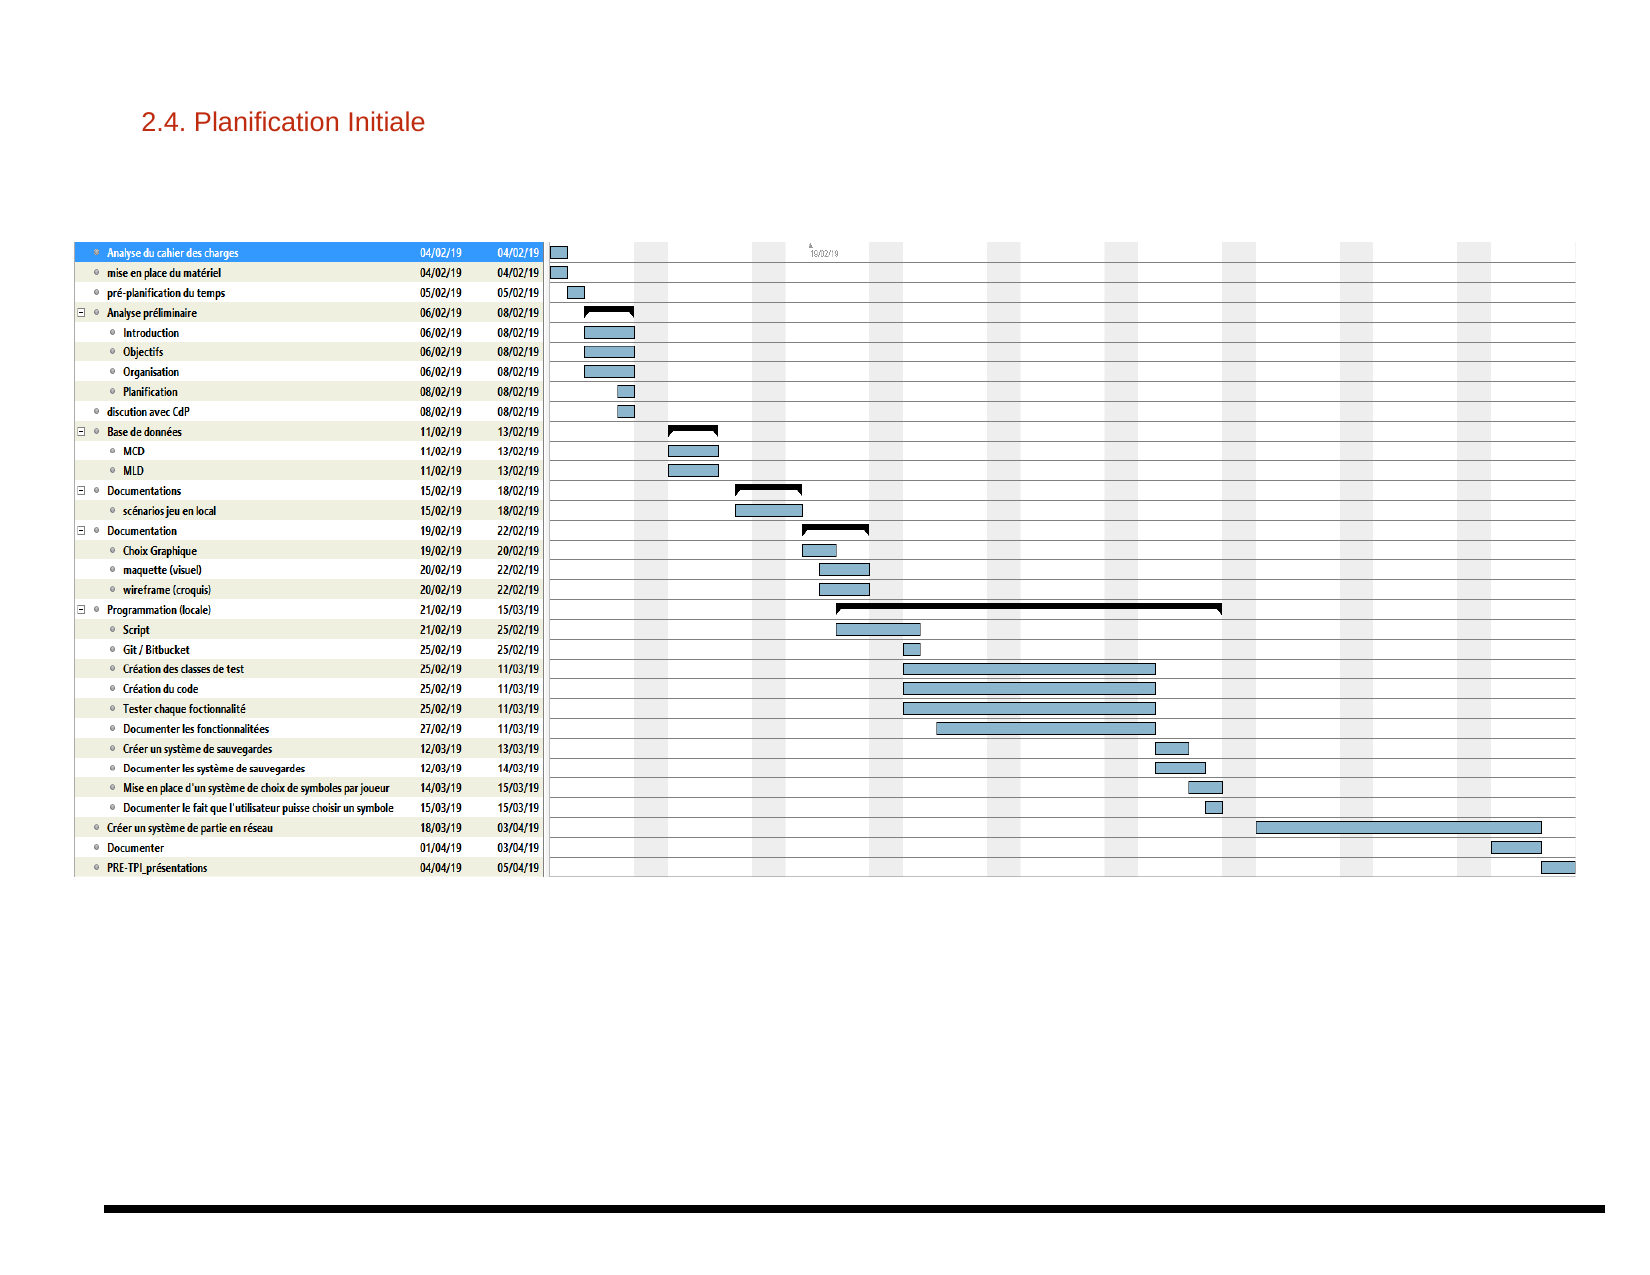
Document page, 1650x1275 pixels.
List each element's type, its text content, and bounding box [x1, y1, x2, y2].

subtitle Planification Initiale [103, 106, 1605, 137]
picture [74, 242, 1576, 877]
